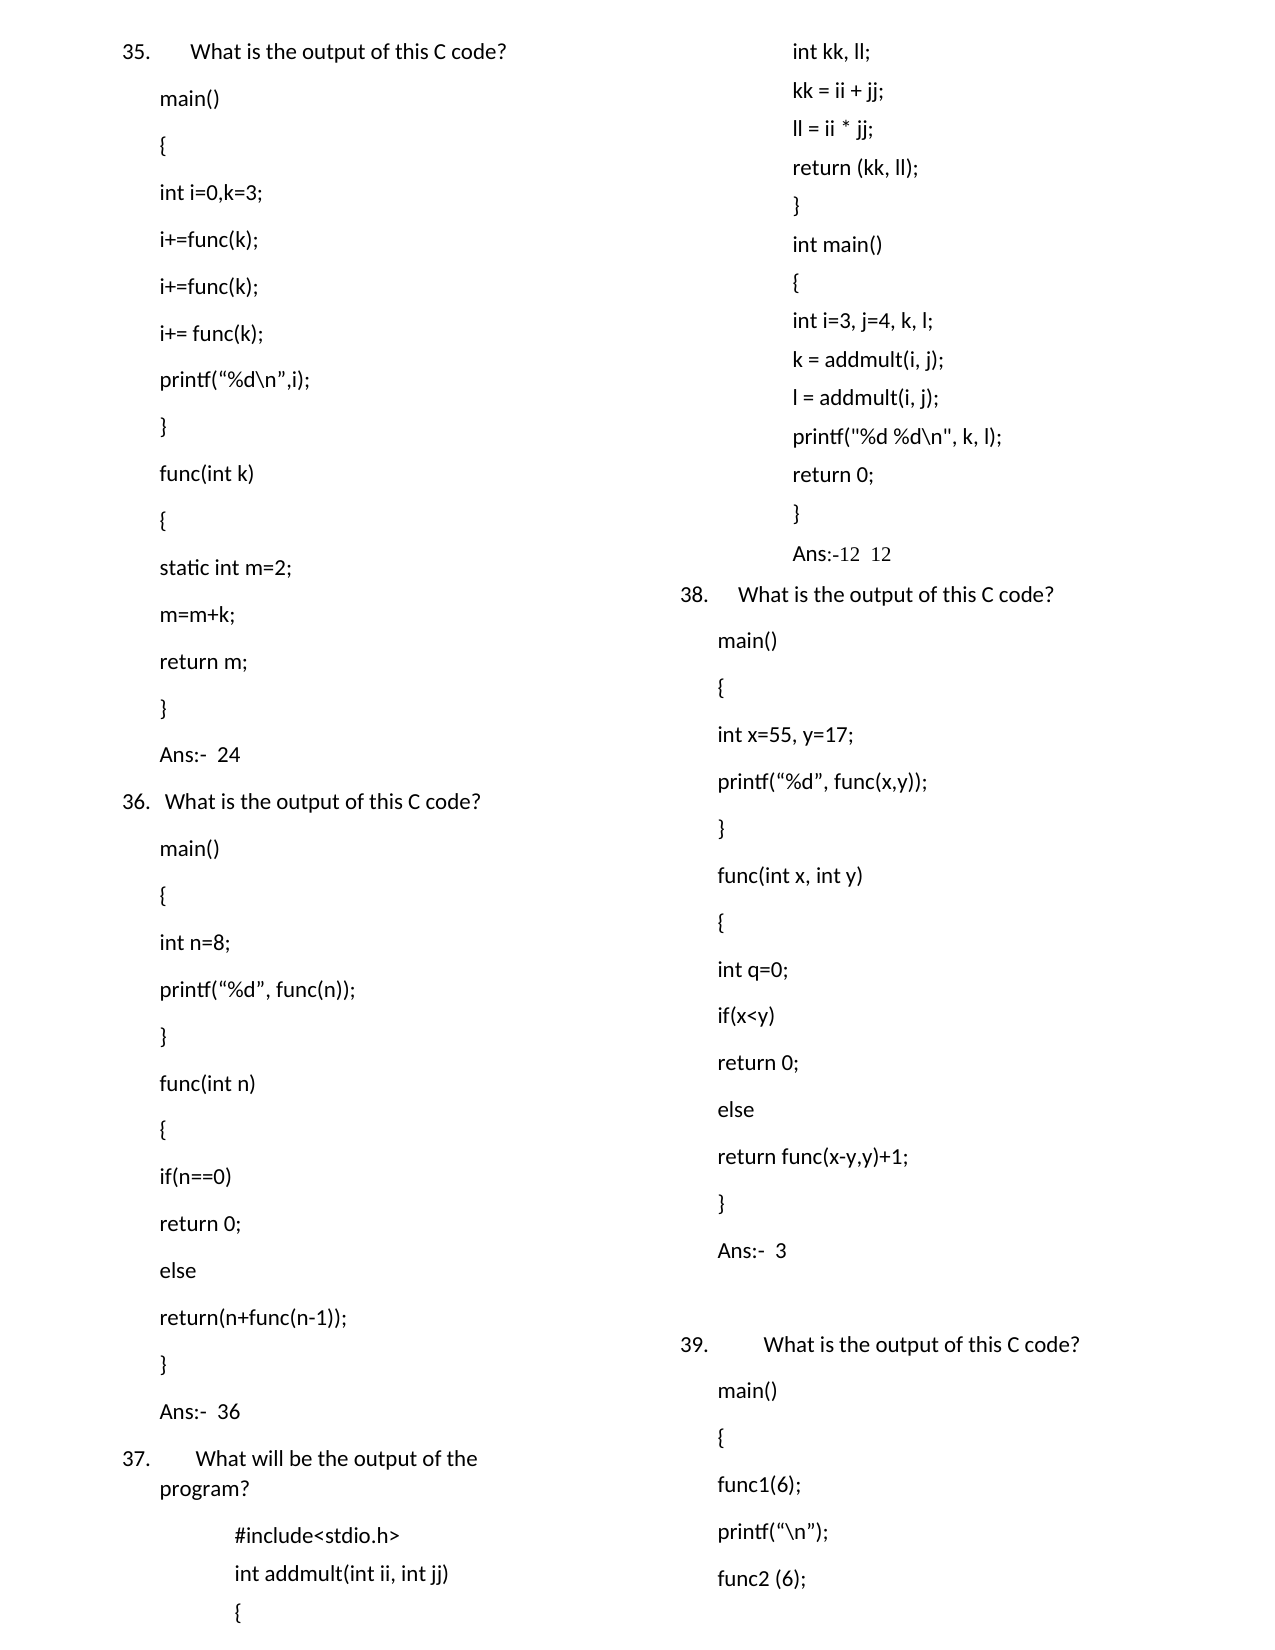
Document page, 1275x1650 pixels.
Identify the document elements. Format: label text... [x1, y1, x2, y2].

text k = addmult(i, j); [717, 345, 1125, 373]
text if(n==0) [159, 1162, 567, 1191]
list What will be the output of the program? [122, 1444, 567, 1502]
text return func(x-y,y)+1; [717, 1142, 1125, 1170]
text else [717, 1095, 1125, 1123]
text ll = ii * jj; [717, 114, 1125, 142]
list What is the output of this C code? [122, 37, 567, 66]
text kk = ii + jj; [717, 76, 1125, 104]
text func(int n) [159, 1069, 567, 1097]
text } [717, 814, 1125, 842]
text int x=55, y=17; [717, 720, 1125, 748]
text Ans:- 36 [159, 1397, 567, 1425]
list What is the output of this C code? [680, 580, 1125, 608]
text { [717, 908, 1125, 936]
text { [159, 881, 567, 909]
text printf(“%d”, func(n)); [159, 975, 567, 1003]
text main() [717, 627, 1125, 655]
text return 0; [159, 1209, 567, 1237]
text main() [159, 834, 567, 862]
text { [159, 1116, 567, 1144]
text main() [717, 1377, 1125, 1405]
text func1(6); [717, 1470, 1125, 1498]
text i+= func(k); [159, 319, 567, 347]
text i+=func(k); [159, 225, 567, 253]
text { [717, 268, 1125, 296]
text Ans:-12 12 [717, 539, 1125, 567]
text printf("%d %d\n", k, l); [717, 422, 1125, 450]
text int i=3, j=4, k, l; [717, 307, 1125, 334]
text #include<stdio.h> [159, 1521, 567, 1549]
text return m; [159, 647, 567, 675]
text l = addmult(i, j); [717, 383, 1125, 411]
text return 0; [717, 1048, 1125, 1077]
text if(x<y) [717, 1002, 1125, 1030]
text { [717, 673, 1125, 702]
text } [159, 1022, 567, 1050]
text int i=0,k=3; [159, 178, 567, 206]
text } [717, 499, 1125, 527]
text else [159, 1256, 567, 1284]
text return 0; [717, 460, 1125, 488]
text { [159, 506, 567, 534]
text int n=8; [159, 928, 567, 956]
list What is the output of this C code? [122, 787, 567, 816]
text return(n+func(n-1)); [159, 1303, 567, 1331]
text return (kk, ll); [717, 153, 1125, 181]
text printf(“\n”); [717, 1517, 1125, 1545]
text static int m=2; [159, 553, 567, 581]
text } [717, 191, 1125, 219]
text func(int k) [159, 459, 567, 487]
text } [159, 412, 567, 441]
text int main() [717, 230, 1125, 258]
text } [159, 1350, 567, 1378]
text Ans:- 24 [159, 741, 567, 769]
text } [159, 694, 567, 722]
list What is the output of this C code? [680, 1330, 1125, 1358]
text { [159, 131, 567, 159]
text func2 (6); [717, 1564, 1125, 1592]
text int addmult(int ii, int jj) [159, 1559, 567, 1587]
text i+=func(k); [159, 272, 567, 300]
text printf(“%d”, func(x,y)); [717, 767, 1125, 795]
text { [159, 1598, 567, 1626]
text printf(“%d\n”,i); [159, 366, 567, 394]
text { [717, 1423, 1125, 1452]
text func(int x, int y) [717, 861, 1125, 889]
text int kk, ll; [717, 37, 1125, 66]
text int q=0; [717, 955, 1125, 983]
text main() [159, 84, 567, 112]
text Ans:- 3 [717, 1236, 1125, 1264]
text } [717, 1189, 1125, 1217]
text m=m+k; [159, 600, 567, 628]
